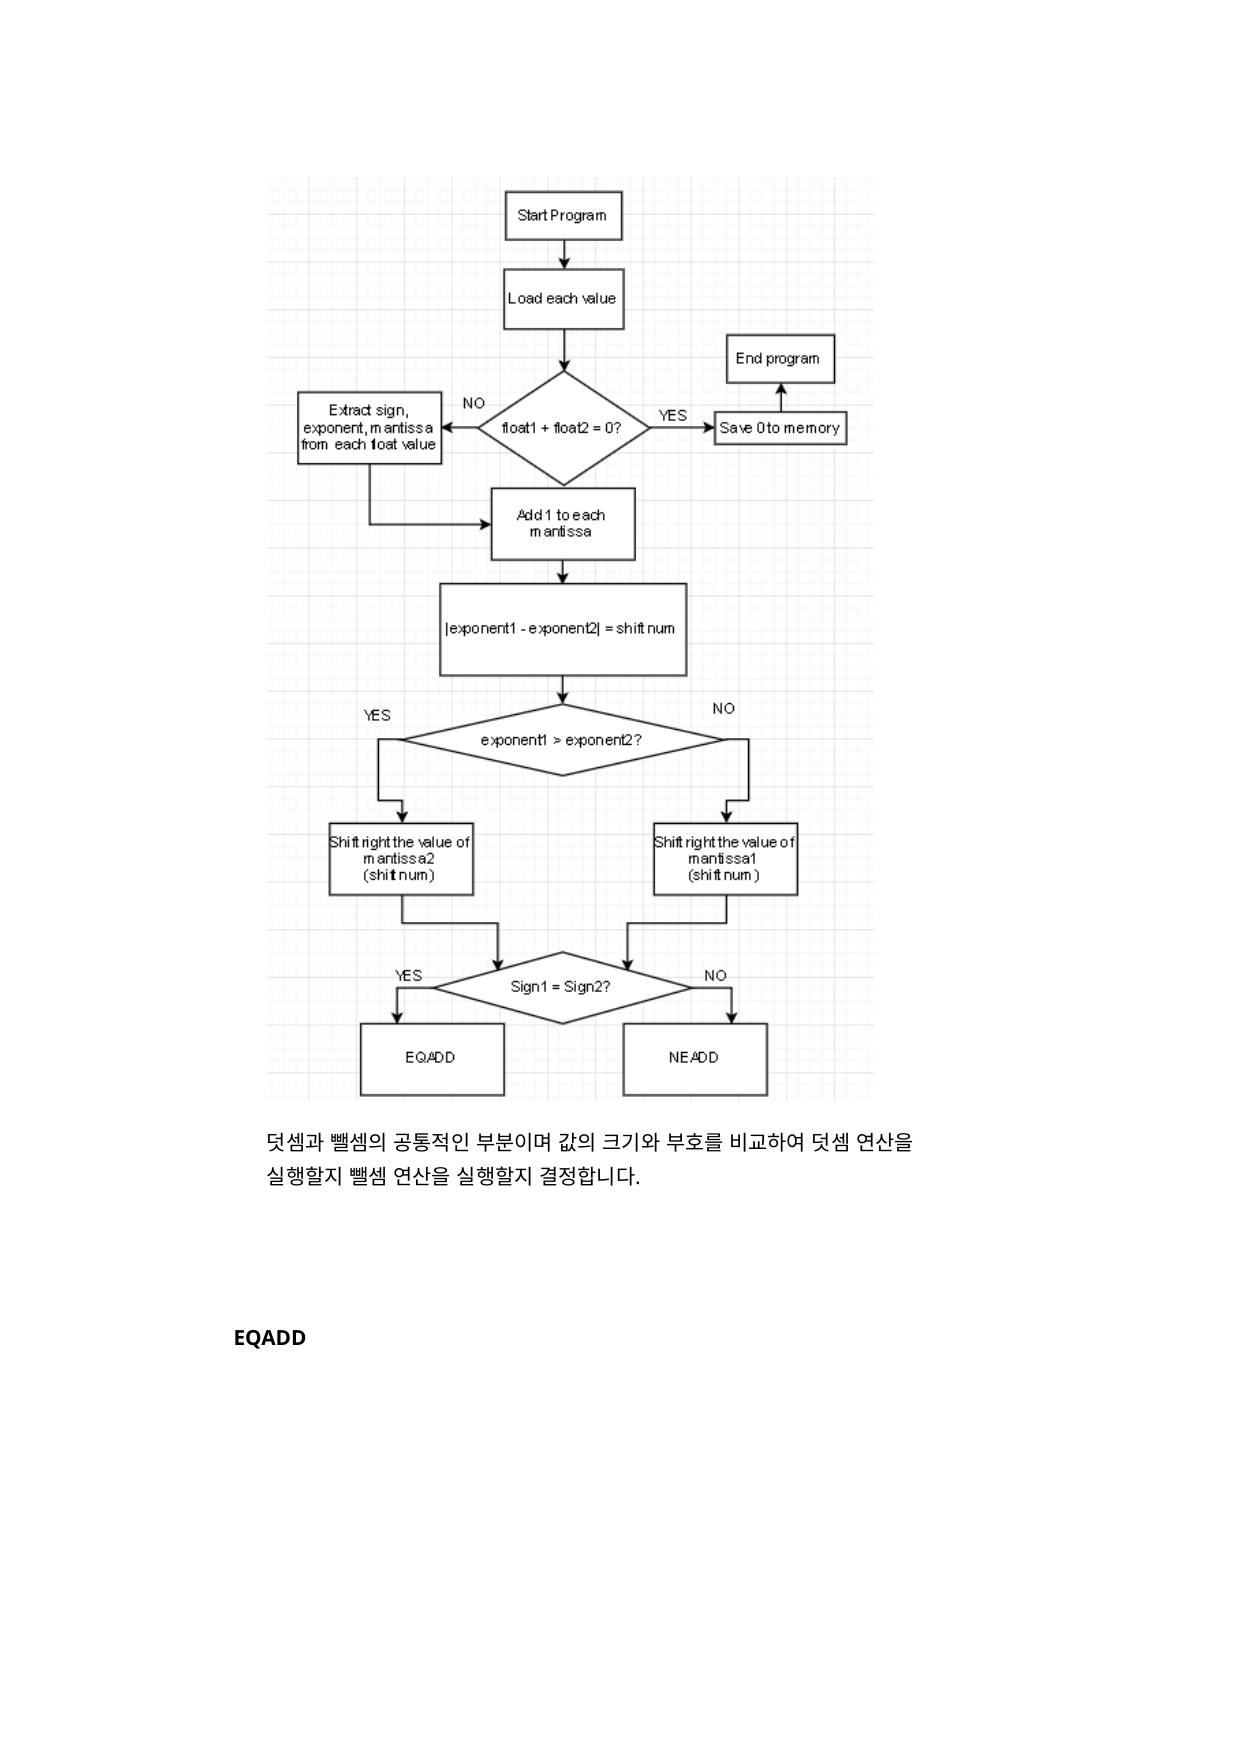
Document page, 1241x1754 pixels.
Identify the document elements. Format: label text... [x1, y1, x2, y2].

list 덧셈과 뺄셈의 공통적인 부분이며 값의 크기와 부호를 비교하여 덧셈 연산을 실행할지 뺄셈 연산을 실행할지 결정합니다. [267, 1126, 957, 1191]
list EQADD [233, 1323, 1090, 1351]
picture [266, 177, 875, 1101]
